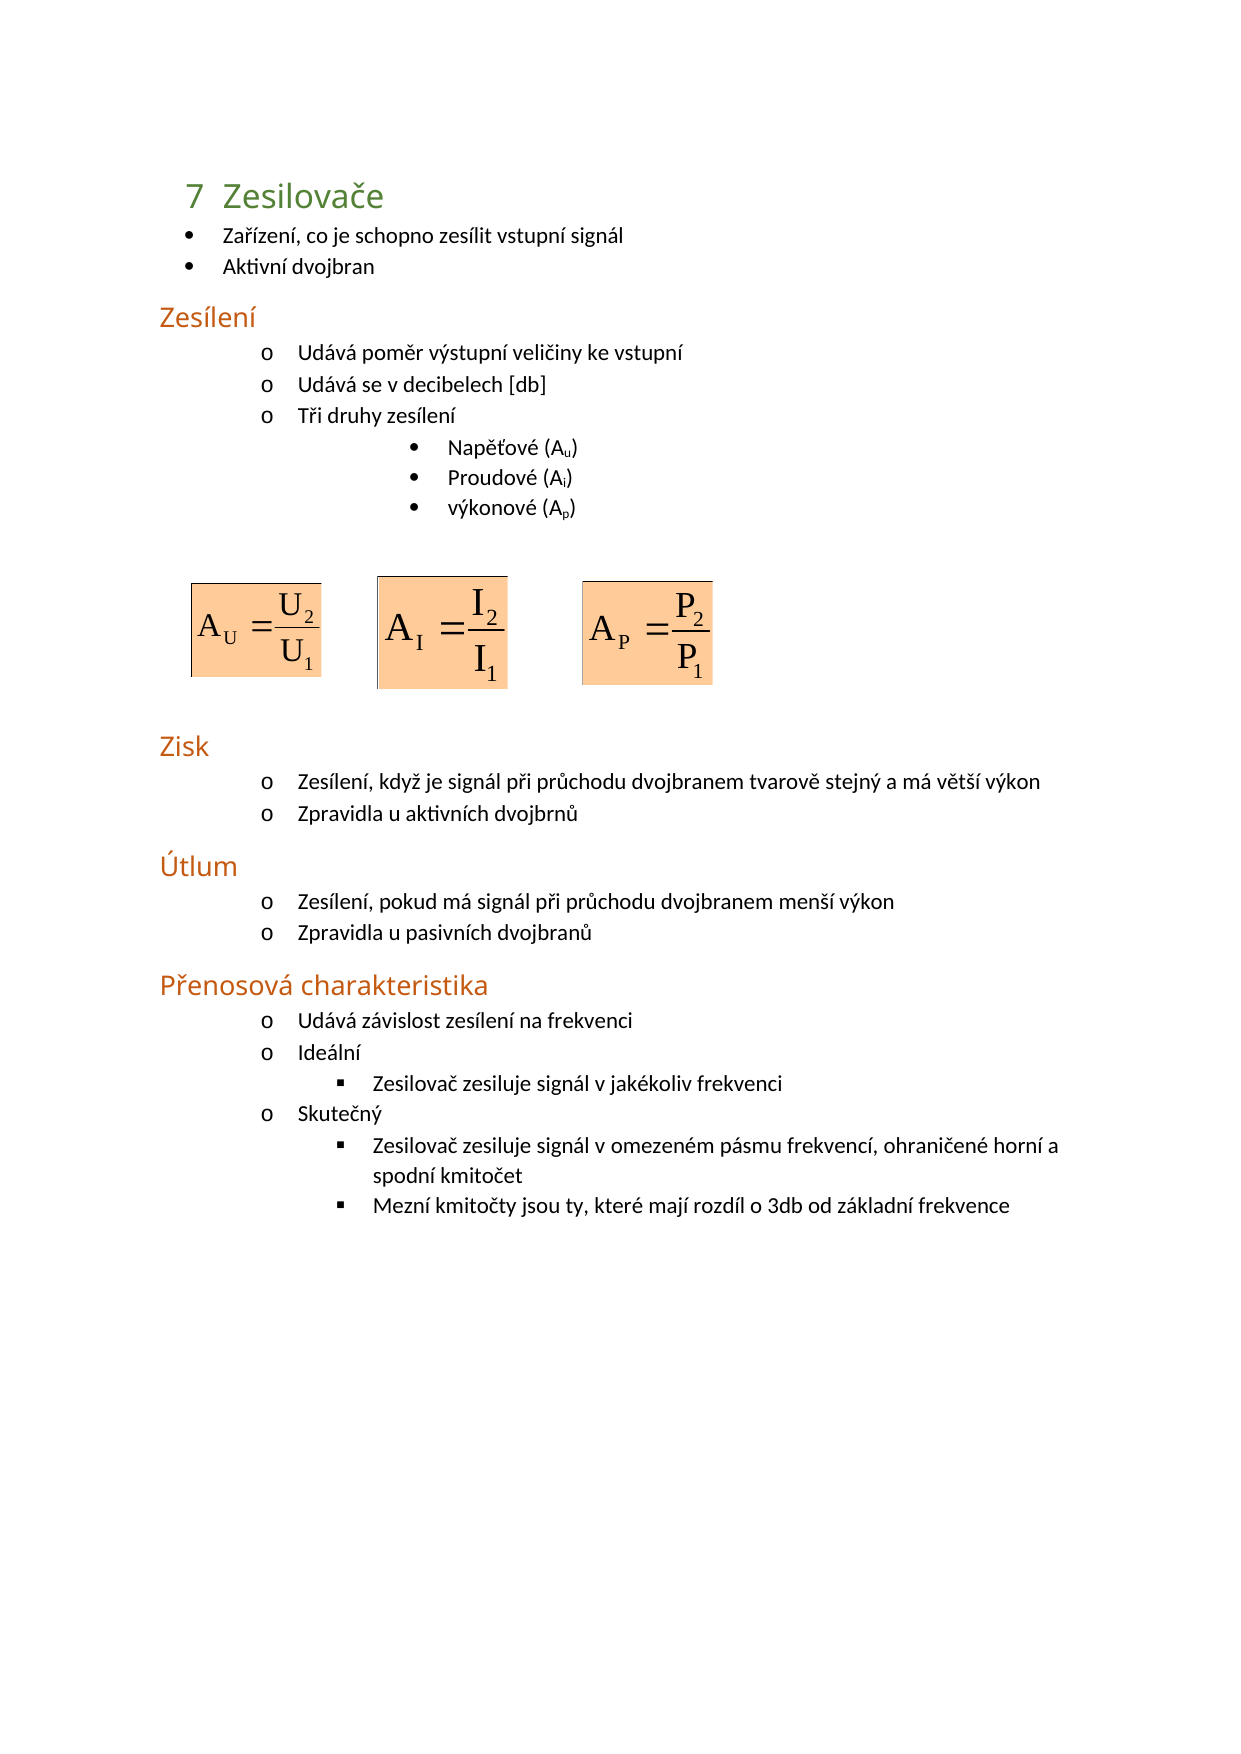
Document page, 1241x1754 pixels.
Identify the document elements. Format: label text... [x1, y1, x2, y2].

list výkonové (Ap) [410, 493, 1093, 521]
subtitle Zesílení [159, 299, 1093, 336]
list Zpravidla u pasivních dvojbranů [260, 918, 1093, 947]
list Zesilovač zesiluje signál v omezeném pásmu frekvencí, ohraničené horní a spodní kmitočet [335, 1131, 1093, 1189]
list Udává závislost zesílení na frekvenci [260, 1006, 1093, 1035]
list Proudové (Ai) [410, 463, 1093, 491]
subtitle Zesilovače [185, 173, 1093, 218]
list Ideální [260, 1038, 1093, 1067]
list Zesílení, když je signál při průchodu dvojbranem tvarově stejný a má větší výkon [260, 767, 1093, 797]
subtitle Útlum [159, 847, 1093, 884]
subtitle Zisk [159, 728, 1093, 764]
list Skutečný [260, 1099, 1093, 1128]
list Tři druhy zesílení [260, 401, 1093, 431]
list Napěťové (Au) [410, 433, 1093, 461]
list Udává poměr výstupní veličiny ke vstupní [260, 338, 1093, 368]
list Zařízení, co je schopno zesílit vstupní signál [185, 222, 1093, 249]
list Udává se v decibelech [db] [260, 370, 1093, 399]
subtitle Přenosová charakteristika [159, 966, 1093, 1003]
list Zesilovač zesiluje signál v jakékoliv frekvenci [335, 1069, 1093, 1097]
list Zesílení, pokud má signál při průchodu dvojbranem menší výkon [260, 887, 1093, 916]
list Zpravidla u aktivních dvojbrnů [260, 799, 1093, 828]
list Mezní kmitočty jsou ty, které mají rozdíl o 3db od základní frekvence [335, 1191, 1093, 1219]
list Aktivní dvojbran [185, 252, 1093, 280]
